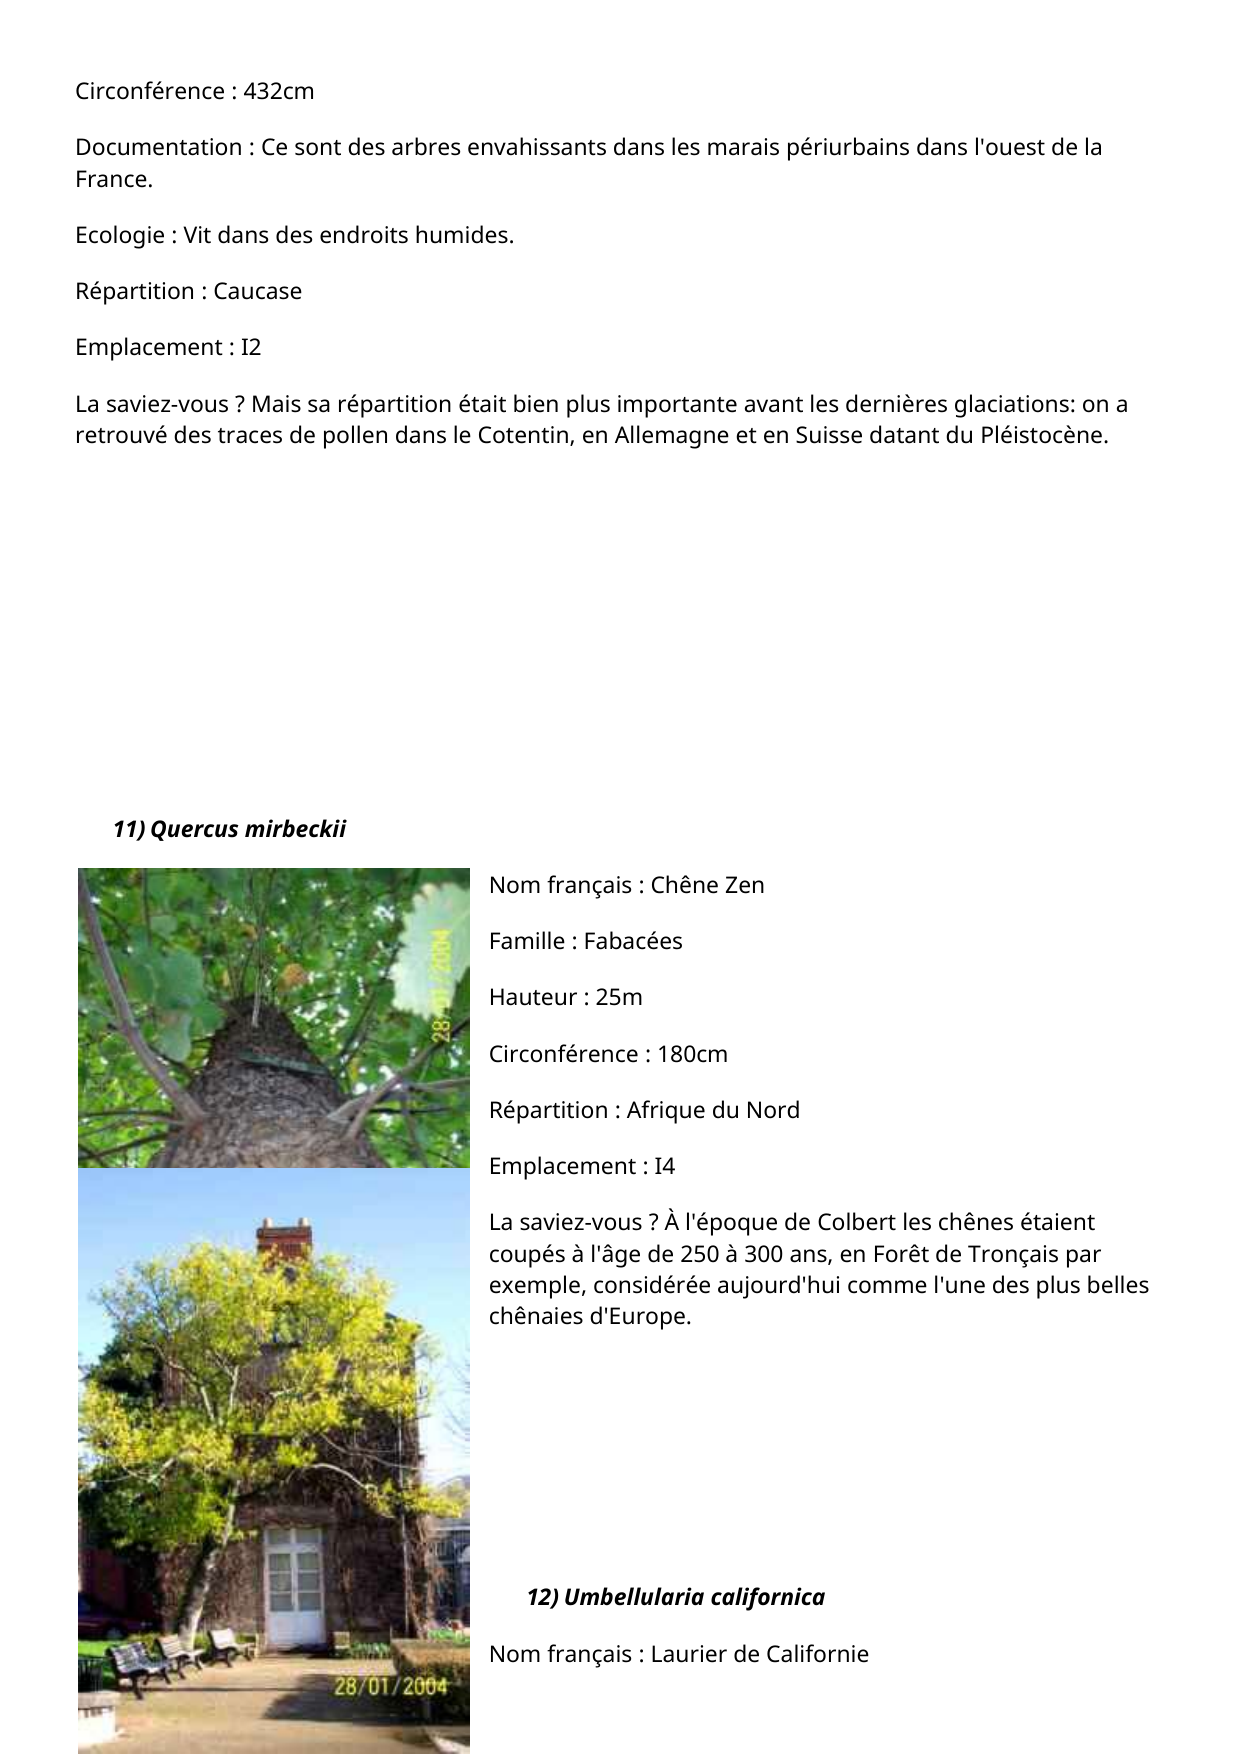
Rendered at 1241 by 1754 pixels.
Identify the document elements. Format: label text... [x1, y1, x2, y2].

text Répartition : Afrique du Nord [470, 1094, 1165, 1125]
text Hauteur : 25m [470, 981, 1165, 1012]
text Circonférence : 432cm [75, 75, 1165, 106]
text Ecologie : Vit dans des endroits humides. [75, 219, 1165, 250]
picture [78, 868, 470, 1754]
list Quercus mirbeckii [112, 812, 1165, 844]
text Nom français : Chêne Zen [470, 869, 1165, 900]
text Famille : Fabacées [470, 925, 1165, 956]
text Répartition : Caucase [75, 275, 1165, 306]
text Emplacement : I4 [470, 1150, 1165, 1181]
text Emplacement : I2 [75, 331, 1165, 362]
text La saviez-vous ? Mais sa répartition était bien plus importante avant les dernières glaciations: on a retrouvé des traces de pollen dans le Cotentin, en Allemagne et en Suisse datant du Pléistocène. [75, 387, 1165, 450]
text Nom français : Laurier de Californie [470, 1637, 1165, 1669]
list Umbellularia californica [470, 1581, 1165, 1612]
text Documentation : Ce sont des arbres envahissants dans les marais périurbains dans l'ouest de la France. [75, 131, 1165, 194]
text Circonférence : 180cm [470, 1037, 1165, 1069]
text La saviez-vous ? À l'époque de Colbert les chênes étaient coupés à l'âge de 250 à 300 ans, en Forêt de Tronçais par exemple, considérée aujourd'hui comme l'une des plus belles chênaies d'Europe. [470, 1206, 1165, 1331]
